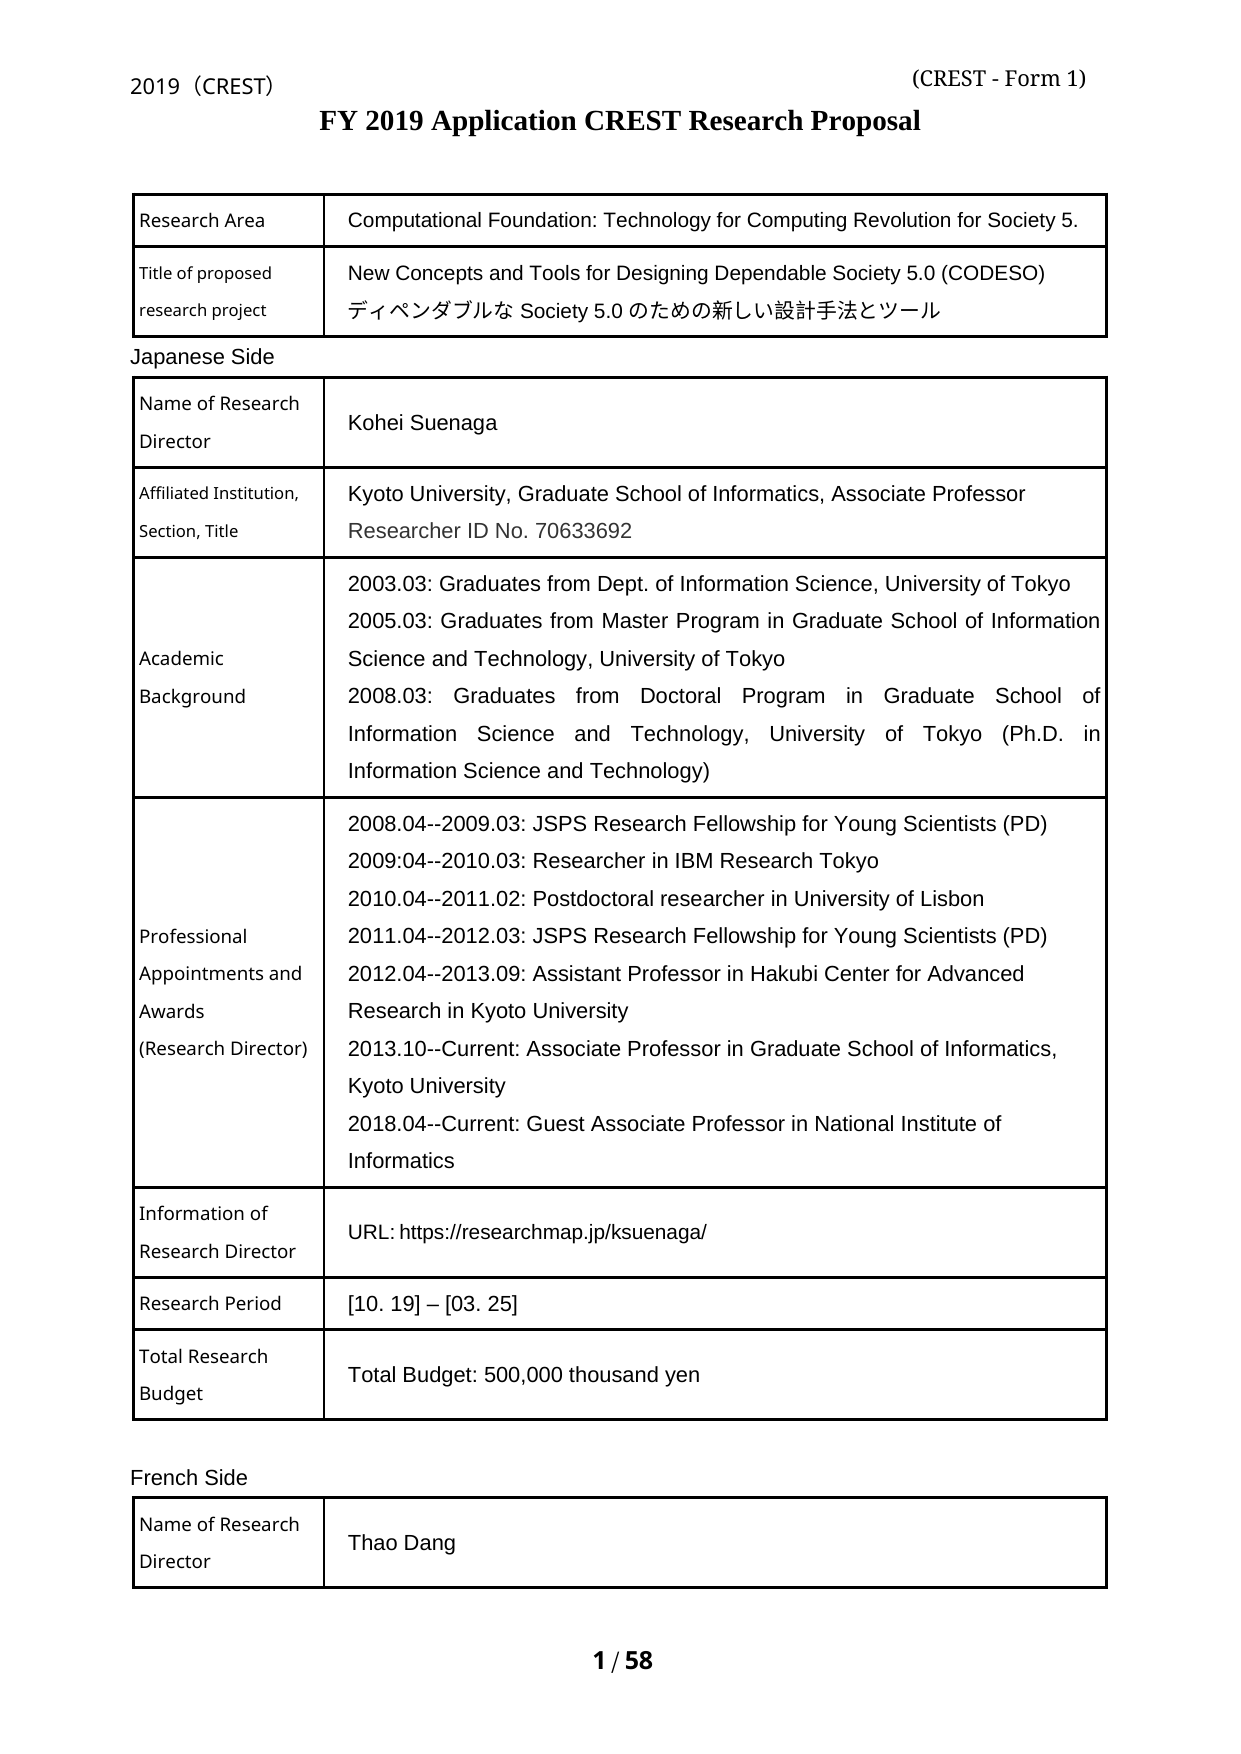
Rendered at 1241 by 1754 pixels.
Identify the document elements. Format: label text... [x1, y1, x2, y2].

table_header Kohei Suenaga [325, 379, 1105, 466]
text French Side [130, 1459, 1110, 1496]
subtitle FY 2019 Application CREST Research Proposal [130, 101, 1110, 138]
table_cell [10. 19] – [03. 25] [325, 1279, 1105, 1328]
table_cell Affiliated Institution, Section, Title [135, 469, 323, 556]
table_cell Professional Appointments and Awards (Research Director) [135, 799, 323, 1186]
table_header Thao Dang [325, 1499, 1105, 1586]
table_cell Title of proposed research project [135, 248, 323, 335]
table_cell Information of Research Director [135, 1189, 323, 1276]
table_header Research Area [135, 196, 323, 245]
table_cell Total Budget: 500,000 thousand yen [325, 1331, 1105, 1418]
table_cell Research Period [135, 1279, 323, 1328]
table_cell New Concepts and Tools for Designing Dependable Society 5.0 (CODESO) ディペンダブルな Society 5.0 のための新しい設計手法とツール [325, 248, 1105, 335]
table_header Computational Foundation: Technology for Computing Revolution for Society 5. [325, 196, 1105, 245]
table_cell URL: https://researchmap.jp/ksuenaga/ [325, 1189, 1105, 1276]
table_header Name of Research Director [135, 1499, 323, 1586]
table_header Name of Research Director [135, 379, 323, 466]
table_cell Total Research Budget [135, 1331, 323, 1418]
text Japanese Side [130, 338, 1110, 376]
table_cell Kyoto University, Graduate School of Informatics, Associate Professor Researcher ID No. 70633692 [325, 469, 1105, 556]
table_cell 2008.04--2009.03: JSPS Research Fellowship for Young Scientists (PD) 2009:04--2010.03: Researcher in IBM Research Tokyo 2010.04--2011.02: Postdoctoral researcher in University of Lisbon 2011.04--2012.03: JSPS Research Fellowship for Young Scientists (PD) 2012.04--2013.09: Assistant Professor in Hakubi Center for Advanced Research in Kyoto University 2013.10--Current: Associate Professor in Graduate School of Informatics, Kyoto University 2018.04--Current: Guest Associate Professor in National Institute of Informatics [325, 799, 1105, 1186]
table_cell Academic Background [135, 559, 323, 796]
table_cell 2003.03: Graduates from Dept. of Information Science, University of Tokyo 2005.03: Graduates from Master Program in Graduate School of Information Science and Technology, University of Tokyo 2008.03: Graduates from Doctoral Program in Graduate School of Information Science and Technology, University of Tokyo (Ph.D. in Information Science and Technology) [325, 559, 1105, 796]
